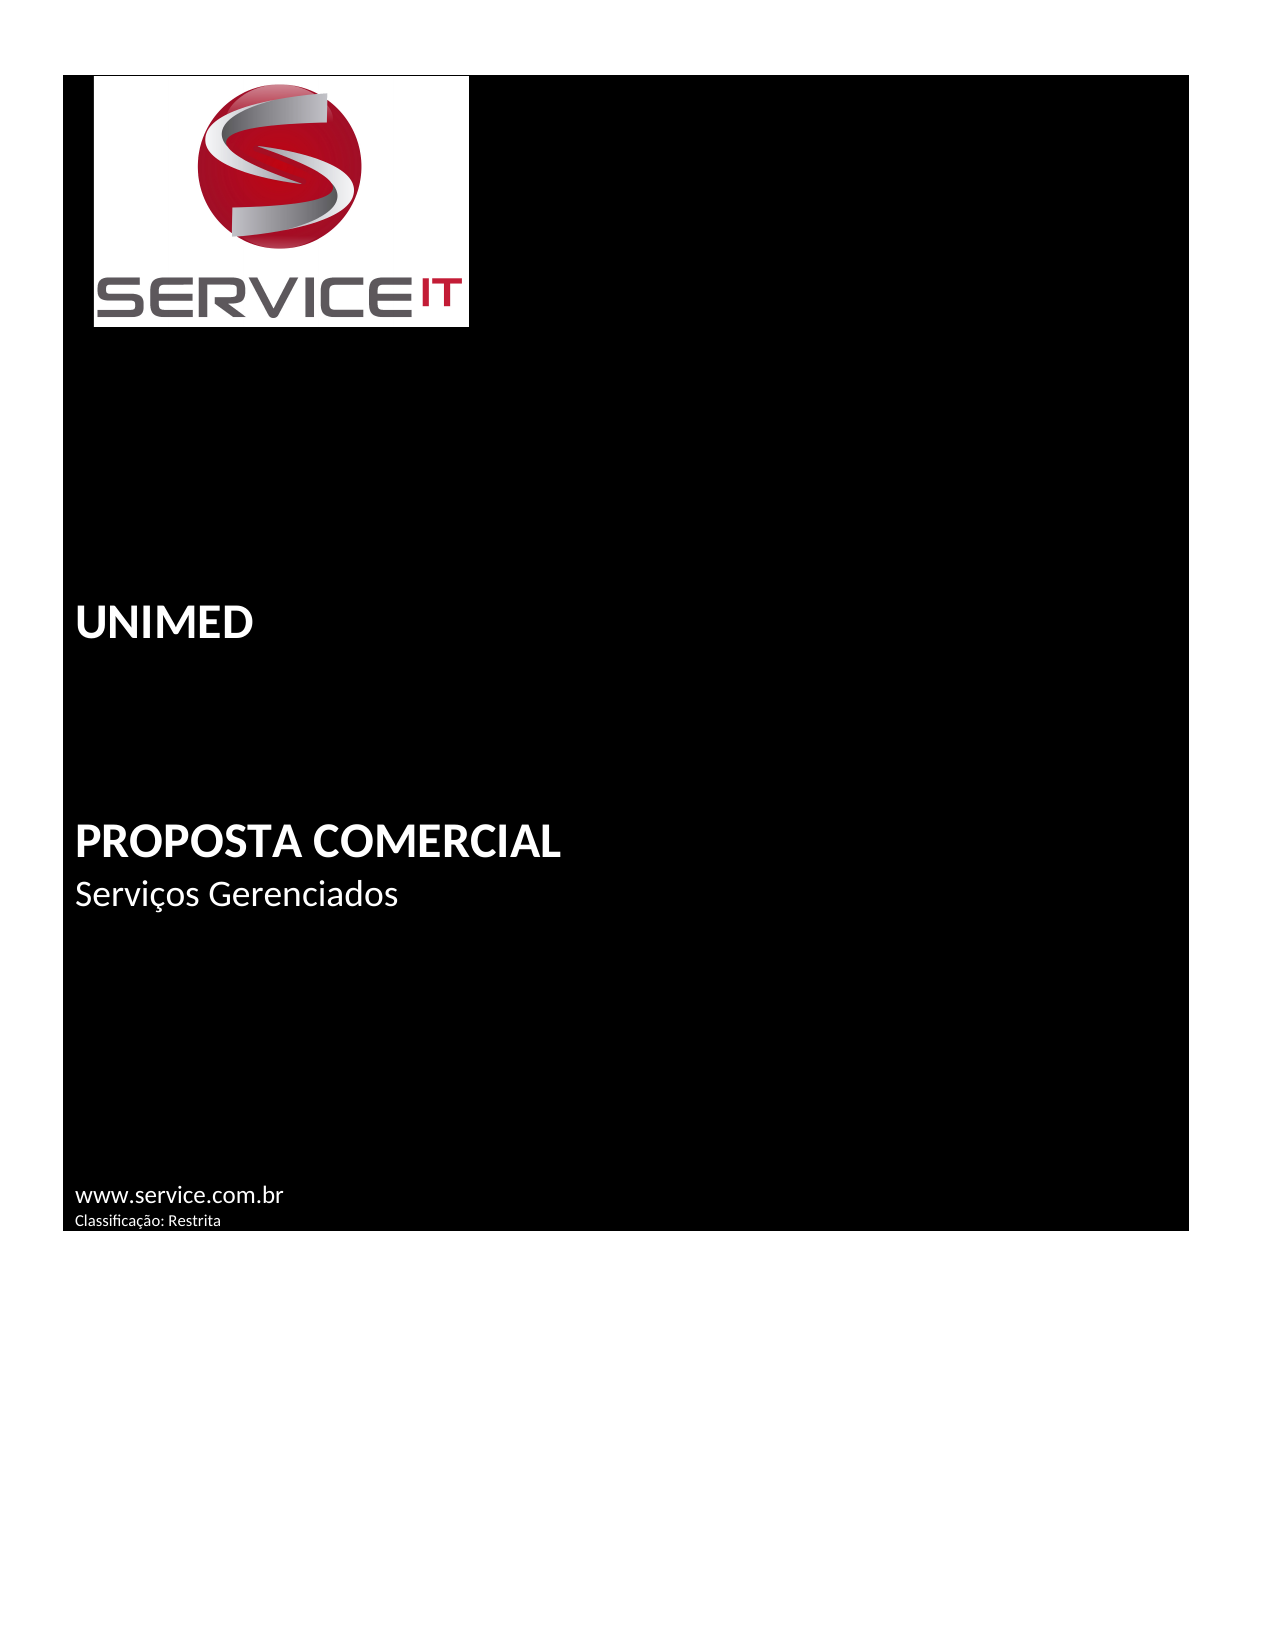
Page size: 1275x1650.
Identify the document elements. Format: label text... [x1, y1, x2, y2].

table_header UNIMED PROPOSTA COMERCIAL Serviços Gerenciados www.service.com.br Classificação: Restrita [64, 76, 1188, 1230]
picture [93, 76, 469, 327]
